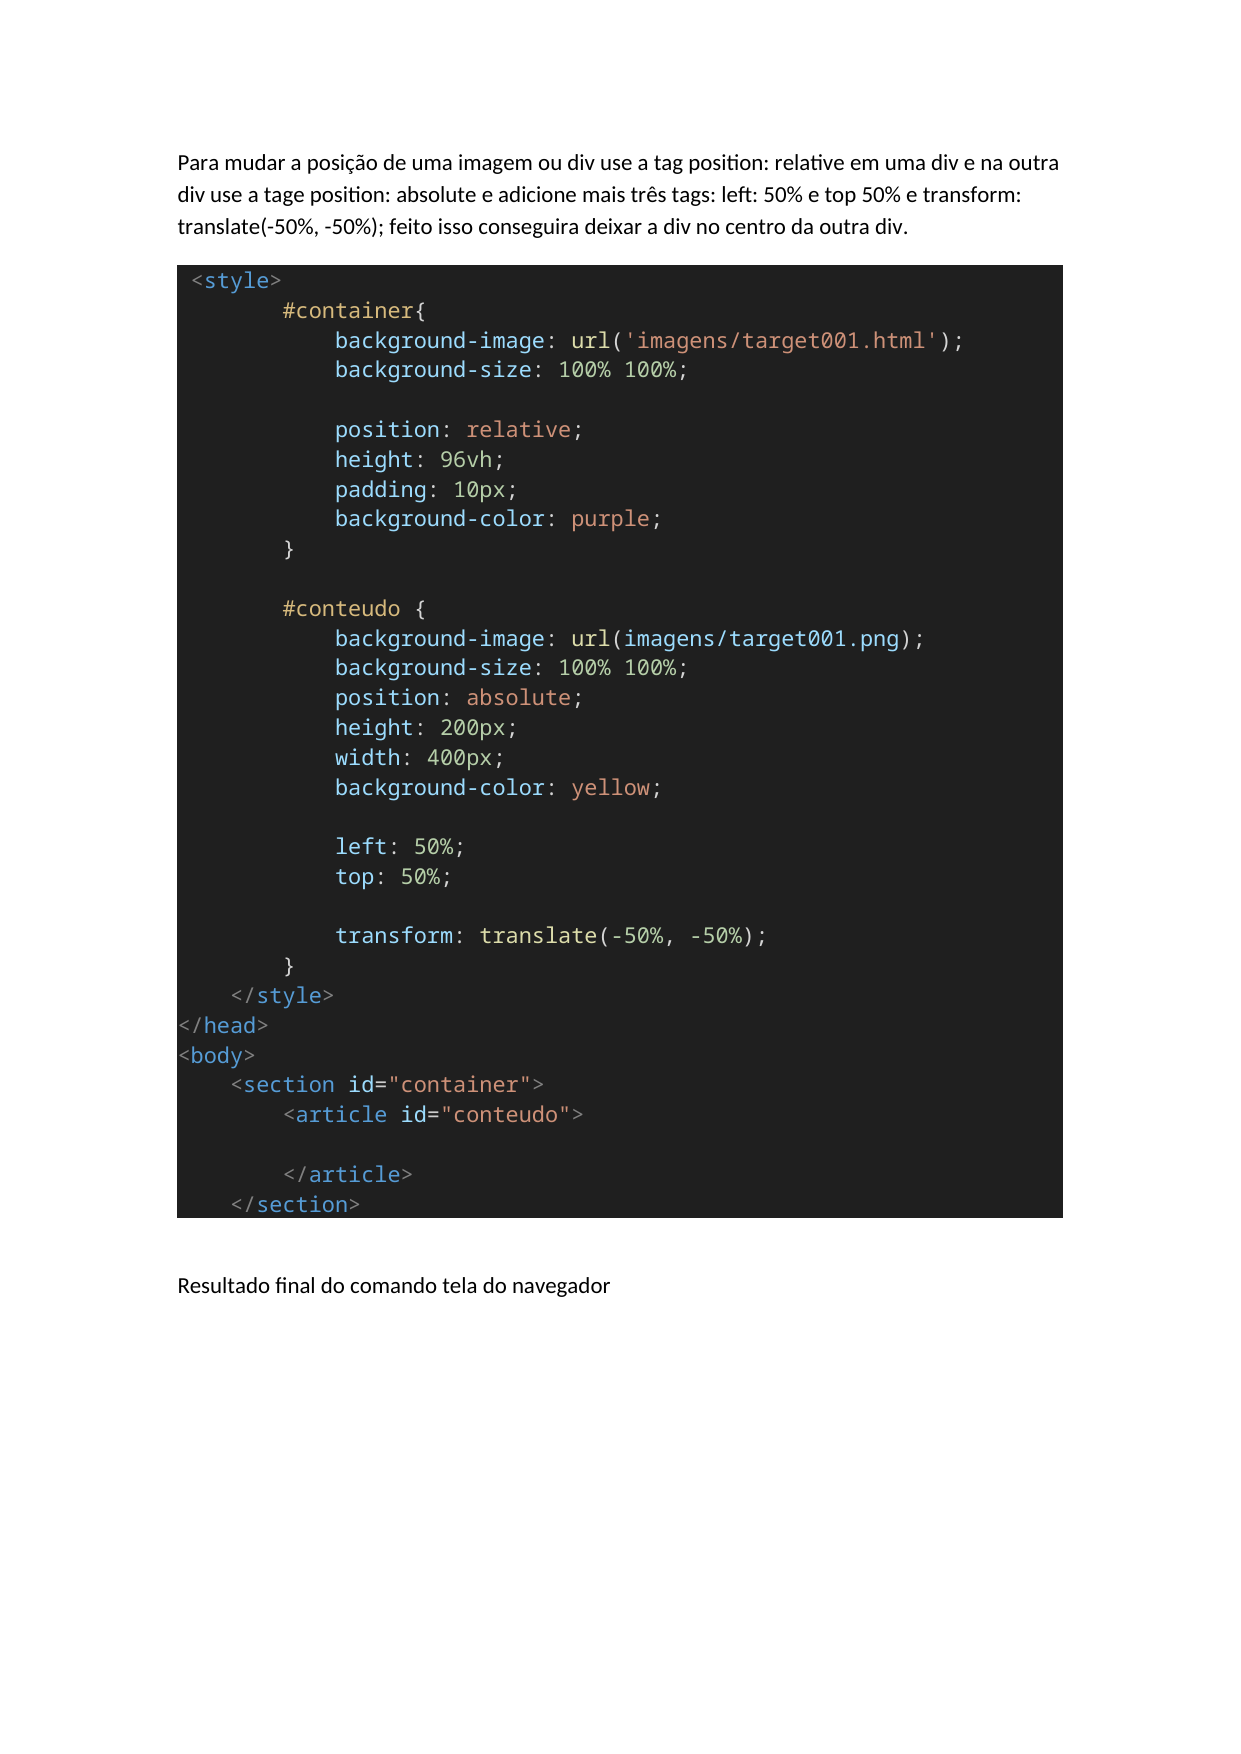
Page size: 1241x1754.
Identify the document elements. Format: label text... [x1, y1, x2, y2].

text width: 400px; [177, 742, 1063, 771]
text <article id="conteudo"> [177, 1099, 1063, 1129]
text </style> [177, 980, 1063, 1010]
text <style> [177, 265, 1063, 295]
text #conteudo { [177, 593, 1063, 622]
text } [177, 533, 1063, 563]
text </head> [177, 1010, 1063, 1039]
text </section> [177, 1188, 1063, 1218]
text background-size: 100% 100%; [177, 354, 1063, 384]
text background-color: purple; [177, 503, 1063, 533]
text left: 50%; [177, 831, 1063, 861]
text background-image: url(imagens/target001.png); [177, 622, 1063, 652]
text top: 50%; [177, 861, 1063, 891]
text <section id="container"> [177, 1069, 1063, 1099]
text Para mudar a posição de uma imagem ou div use a tag position: relative em uma div e na outra div use a tage position: absolute e adicione mais três tags: left: 50% e top 50% e transform: translate(-50%, -50%); feito isso conseguira deixar a div no centro da outra div. [177, 148, 1063, 240]
text padding: 10px; [177, 473, 1063, 503]
text #container{ [177, 295, 1063, 324]
text Resultado final do comando tela do navegador [177, 1271, 1063, 1299]
text position: absolute; [177, 682, 1063, 712]
text </article> [177, 1159, 1063, 1188]
text } [177, 950, 1063, 980]
text <body> [177, 1039, 1063, 1069]
text position: relative; [177, 414, 1063, 444]
text background-size: 100% 100%; [177, 652, 1063, 682]
text background-color: yellow; [177, 771, 1063, 801]
text height: 96vh; [177, 444, 1063, 473]
text height: 200px; [177, 712, 1063, 742]
text background-image: url('imagens/target001.html'); [177, 324, 1063, 354]
text transform: translate(-50%, -50%); [177, 920, 1063, 950]
